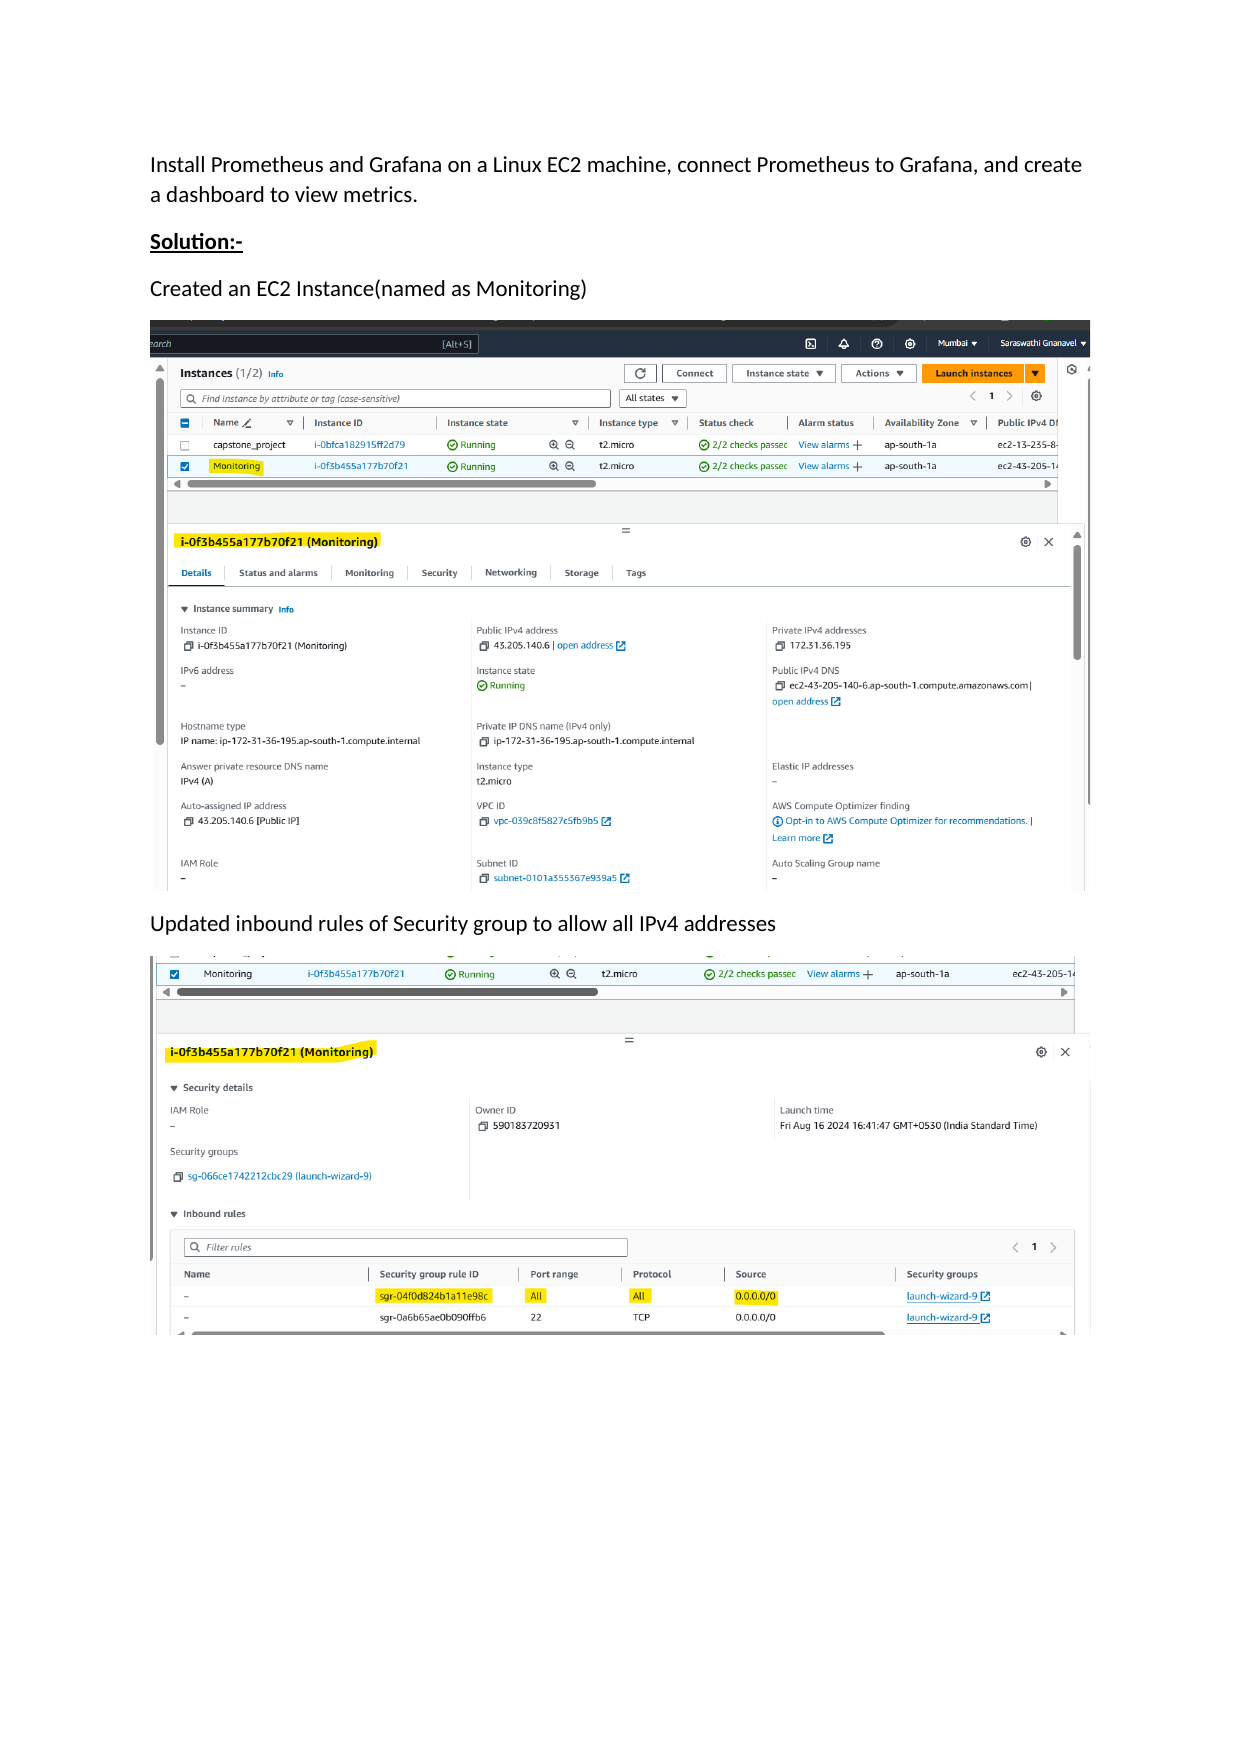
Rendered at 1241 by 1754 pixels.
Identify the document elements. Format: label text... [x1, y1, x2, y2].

text Updated inbound rules of Security group to allow all IPv4 addresses [150, 909, 1090, 937]
text Solution:- [150, 227, 1090, 255]
text Install Prometheus and Grafana on a Linux EC2 machine, connect Prometheus to Grafana, and create a dashboard to view metrics. [150, 150, 1090, 208]
picture [150, 320, 1091, 891]
text Created an EC2 Instance(named as Monitoring) [150, 274, 1090, 302]
picture [150, 956, 1091, 1335]
